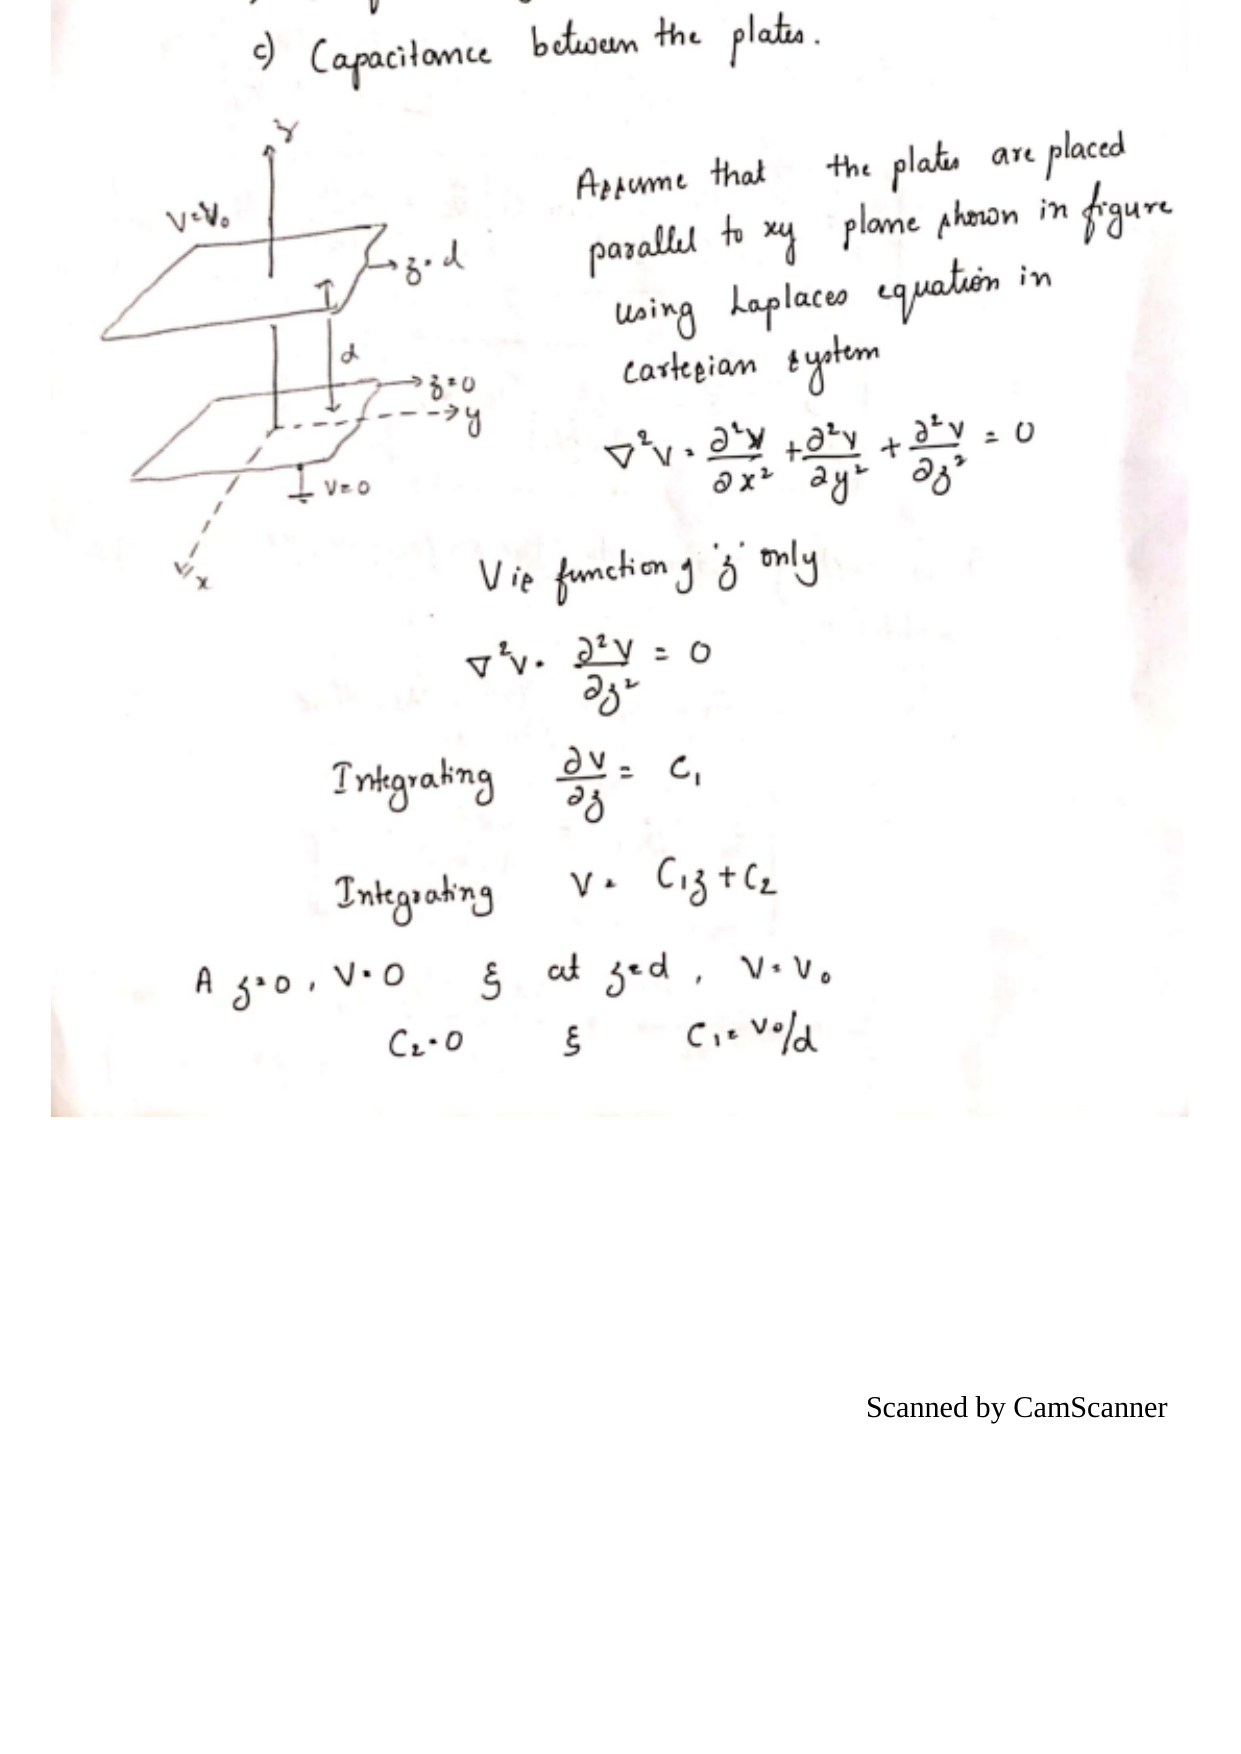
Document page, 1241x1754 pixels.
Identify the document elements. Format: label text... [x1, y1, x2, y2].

picture [50, 0, 1189, 1117]
text Scanned by CamScanner [51, 1117, 1189, 1424]
